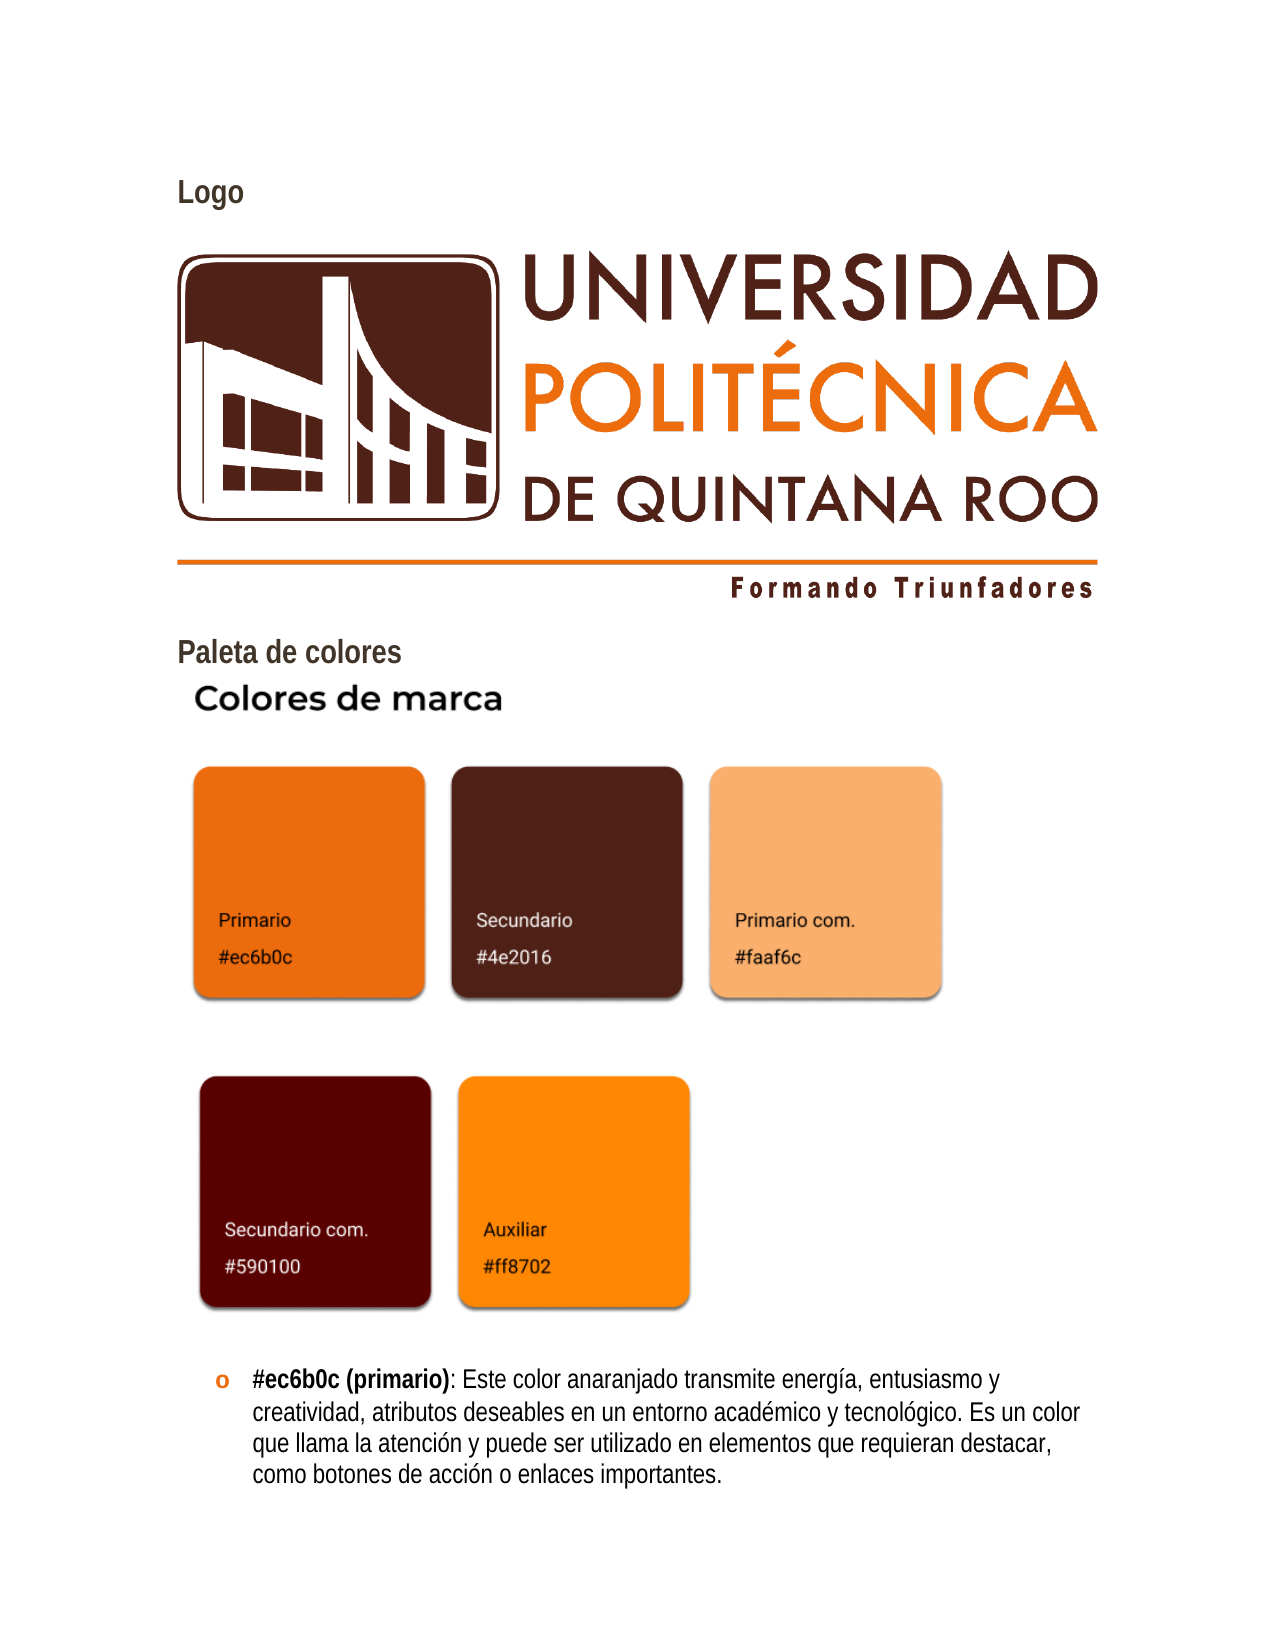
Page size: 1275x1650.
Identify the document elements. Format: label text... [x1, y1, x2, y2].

subtitle Logo [177, 173, 1098, 211]
list #ec6b0c (primario): Este color anaranjado transmite energía, entusiasmo y creatividad, atributos deseables en un entorno académico y tecnológico. Es un color que llama la atención y puede ser utilizado en elementos que requieran destacar, como botones de acción o enlaces importantes. [215, 1363, 1098, 1489]
picture [177, 670, 962, 1347]
picture [177, 249, 1098, 616]
